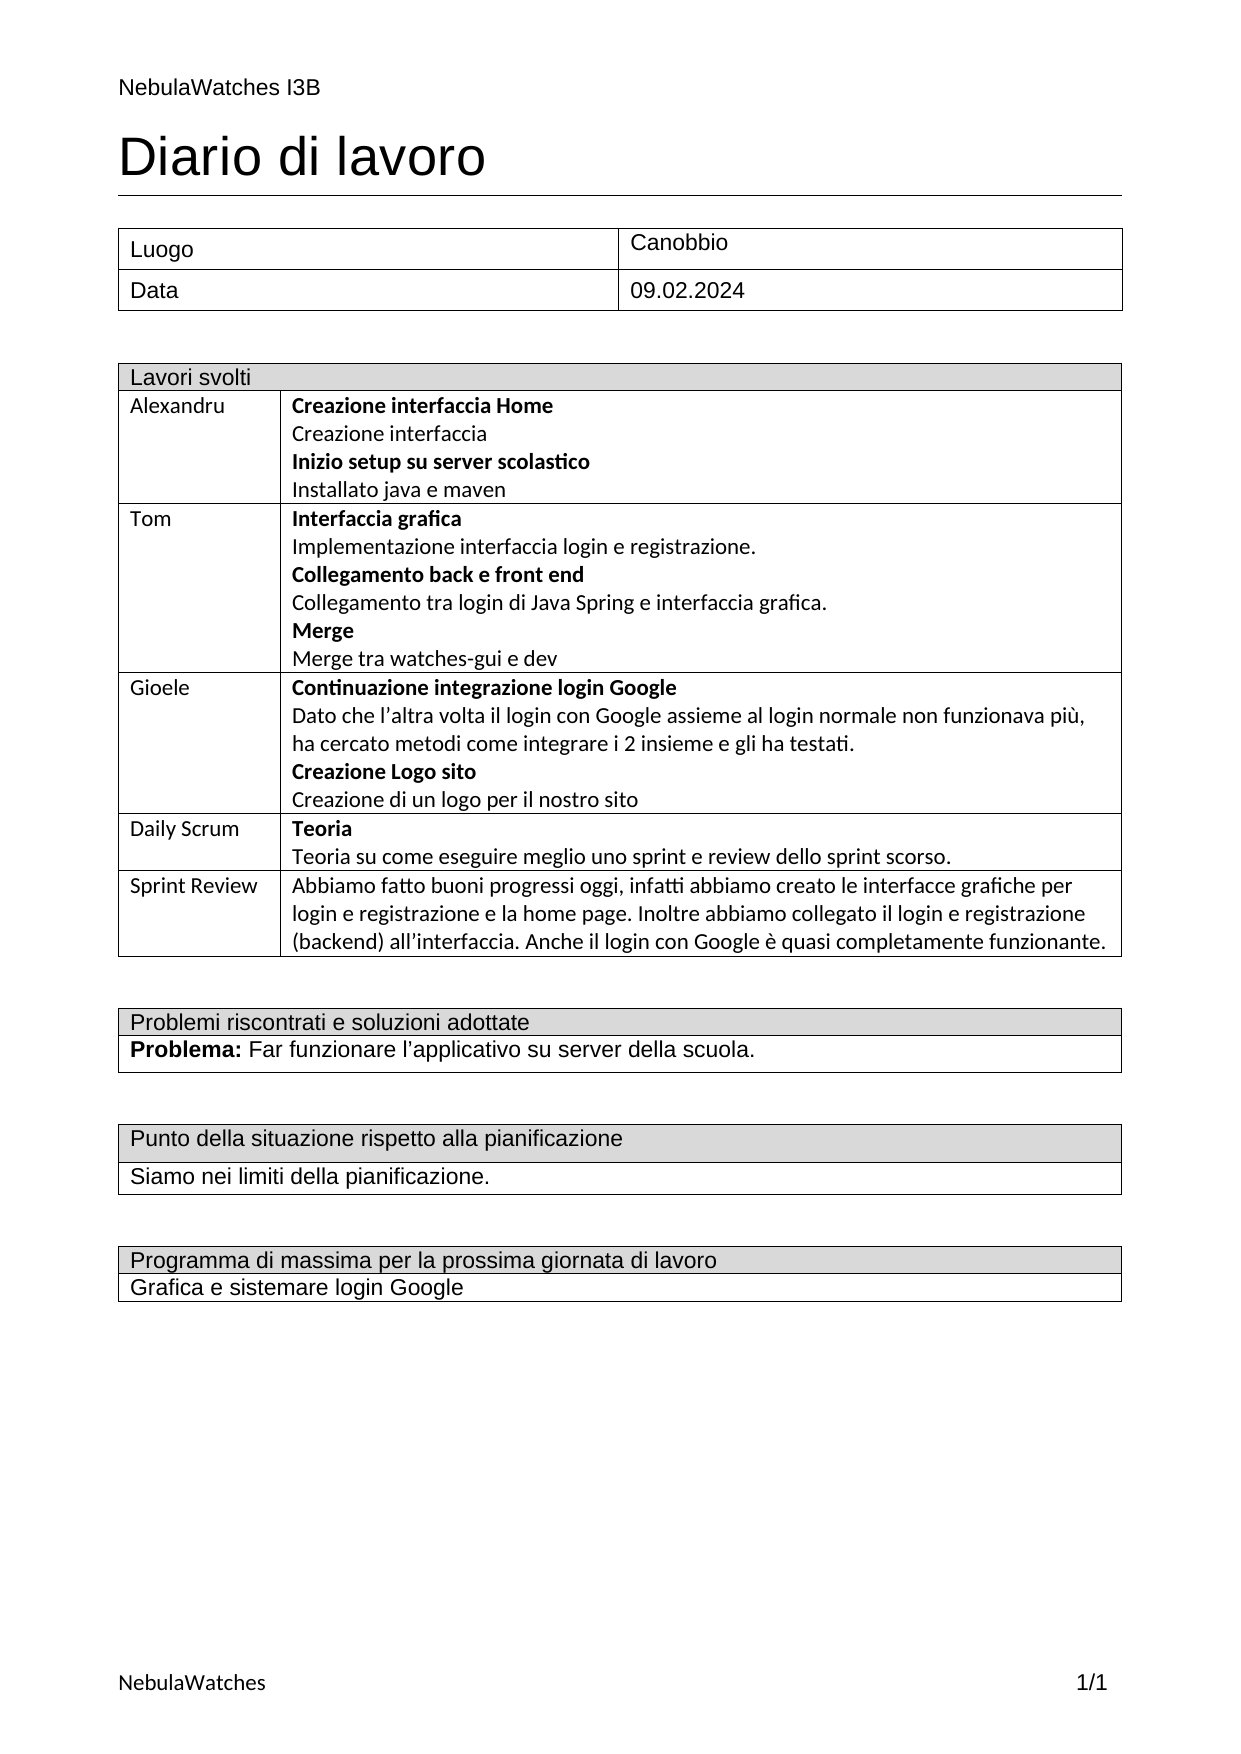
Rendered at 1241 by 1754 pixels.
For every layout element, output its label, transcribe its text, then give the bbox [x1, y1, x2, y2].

table_cell 09.02.2024 [619, 270, 1122, 310]
table_cell Tom [119, 504, 280, 672]
table_cell Interfaccia grafica Implementazione interfaccia login e registrazione. Collegamento back e front end Collegamento tra login di Java Spring e interfaccia grafica. Merge Merge tra watches-gui e dev [281, 504, 1121, 672]
table_header Programma di massima per la prossima giornata di lavoro [119, 1247, 1121, 1273]
table_cell Grafica e sistemare login Google [119, 1274, 1121, 1301]
table_cell Gioele [119, 673, 280, 813]
table_cell Teoria Teoria su come eseguire meglio uno sprint e review dello sprint scorso. [281, 814, 1121, 870]
table_cell Abbiamo fatto buoni progressi oggi, infatti abbiamo creato le interfacce grafiche per login e registrazione e la home page. Inoltre abbiamo collegato il login e registrazione (backend) all’interfaccia. Anche il login con Google è quasi completamente funzionante. [281, 871, 1121, 956]
table_cell Data [119, 270, 618, 310]
table_cell Continuazione integrazione login Google Dato che l’altra volta il login con Google assieme al login normale non funzionava più, ha cercato metodi come integrare i 2 insieme e gli ha testati. Creazione Logo sito Creazione di un logo per il nostro sito [281, 673, 1121, 813]
table_cell Creazione interfaccia Home Creazione interfaccia Inizio setup su server scolastico Installato java e maven [281, 391, 1121, 503]
table_header Punto della situazione rispetto alla pianificazione [119, 1125, 1121, 1162]
table_cell Problema: Far funzionare l’applicativo su server della scuola. [119, 1036, 1121, 1072]
table_cell Alexandru [119, 391, 280, 503]
table_header Problemi riscontrati e soluzioni adottate [119, 1009, 1121, 1035]
table_header Luogo [119, 229, 618, 269]
title Diario di lavoro [118, 125, 1122, 195]
table_header Canobbio [619, 229, 1122, 269]
table_cell Daily Scrum [119, 814, 280, 870]
table_cell Sprint Review [119, 871, 280, 956]
table_cell Siamo nei limiti della pianificazione. [119, 1163, 1121, 1194]
table_header Lavori svolti [119, 364, 1121, 390]
